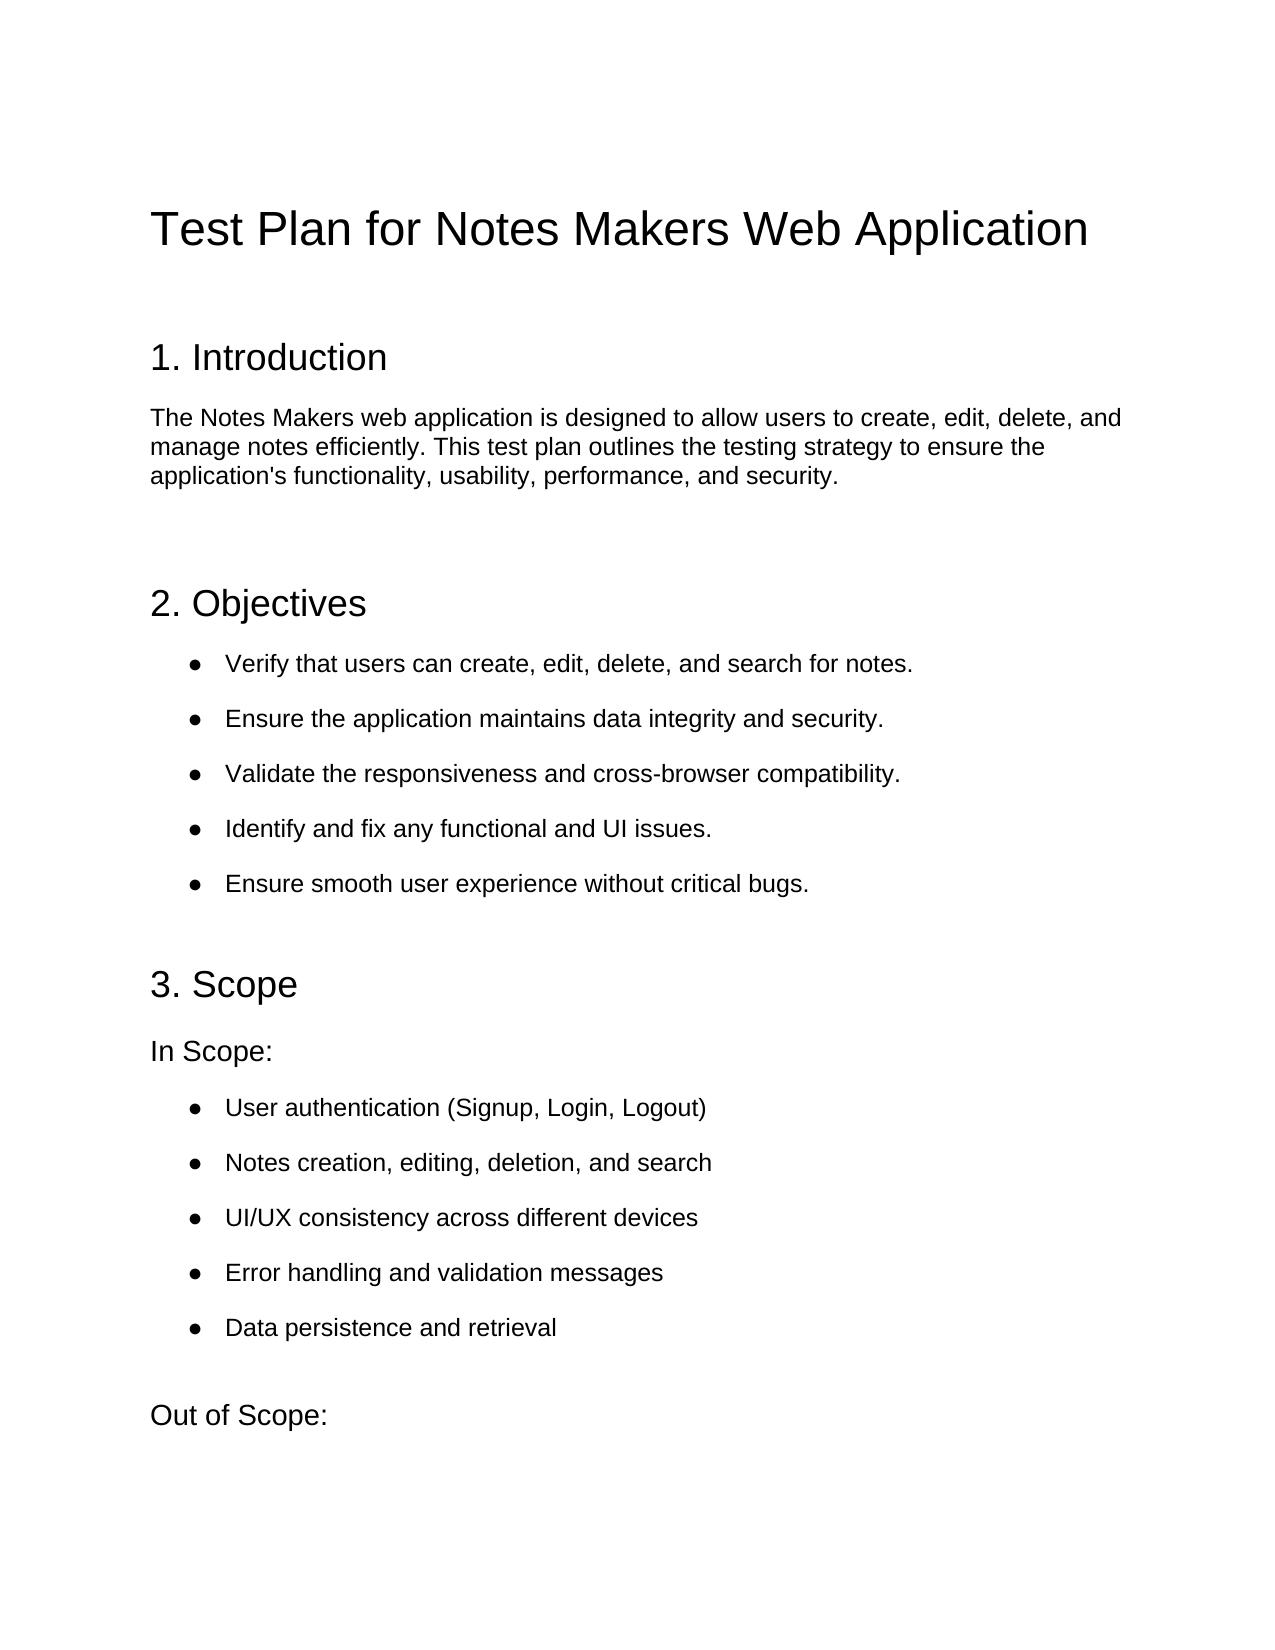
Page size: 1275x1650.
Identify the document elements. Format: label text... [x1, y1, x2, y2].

subtitle 1. Introduction [150, 335, 1125, 378]
subtitle Test Plan for Notes Makers Web Application [150, 200, 1125, 255]
list Identify and fix any functional and UI issues. [187, 814, 1125, 869]
list Ensure smooth user experience without critical bugs. [187, 869, 1125, 924]
list UI/UX consistency across different devices [187, 1203, 1125, 1258]
subtitle 2. Objectives [150, 581, 1125, 624]
subtitle 3. Scope [150, 962, 1125, 1005]
subtitle In Scope: [150, 1034, 1125, 1068]
list Data persistence and retrieval [187, 1313, 1125, 1368]
list Notes creation, editing, deletion, and search [187, 1148, 1125, 1203]
list Ensure the application maintains data integrity and security. [187, 704, 1125, 759]
list User authentication (Signup, Login, Logout) [187, 1093, 1125, 1148]
text The Notes Makers web application is designed to allow users to create, edit, delete, and manage notes efficiently. This test plan outlines the testing strategy to ensure the application's functionality, usability, performance, and security. [150, 403, 1125, 490]
list Error handling and validation messages [187, 1258, 1125, 1313]
subtitle Out of Scope: [150, 1398, 1125, 1431]
list Validate the responsiveness and cross-browser compatibility. [187, 759, 1125, 814]
list Verify that users can create, edit, delete, and search for notes. [187, 649, 1125, 704]
